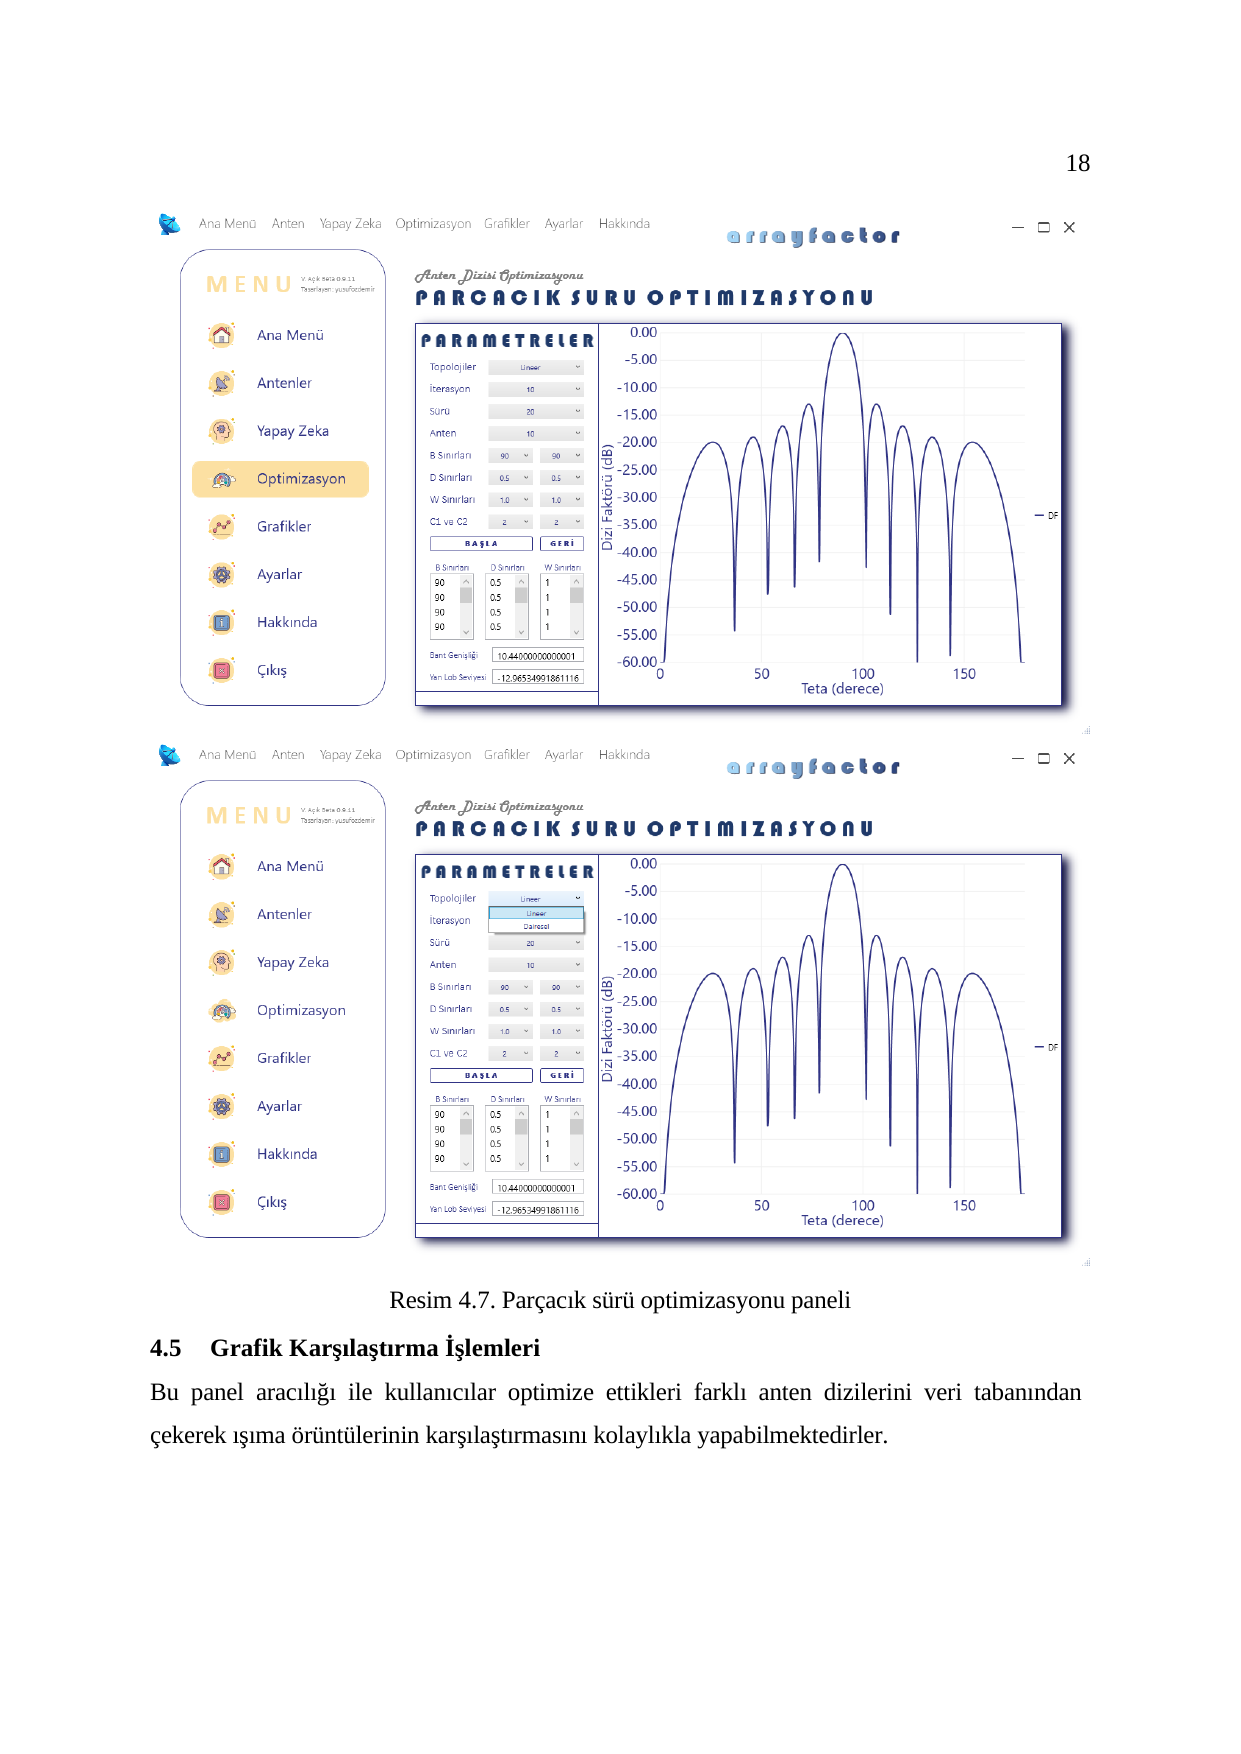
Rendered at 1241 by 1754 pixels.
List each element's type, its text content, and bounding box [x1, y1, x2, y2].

subtitle Grafik Karşılaştırma İşlemleri [150, 1333, 1090, 1362]
picture [150, 737, 1091, 1267]
text Bu panel aracılığı ile kullanıcılar optimize ettikleri farklı anten dizilerini veri tabanından çekerek ışıma örüntülerinin karşılaştırmasını kolaylıkla yapabilmektedirler. [150, 1377, 1083, 1449]
picture [150, 205, 1091, 735]
